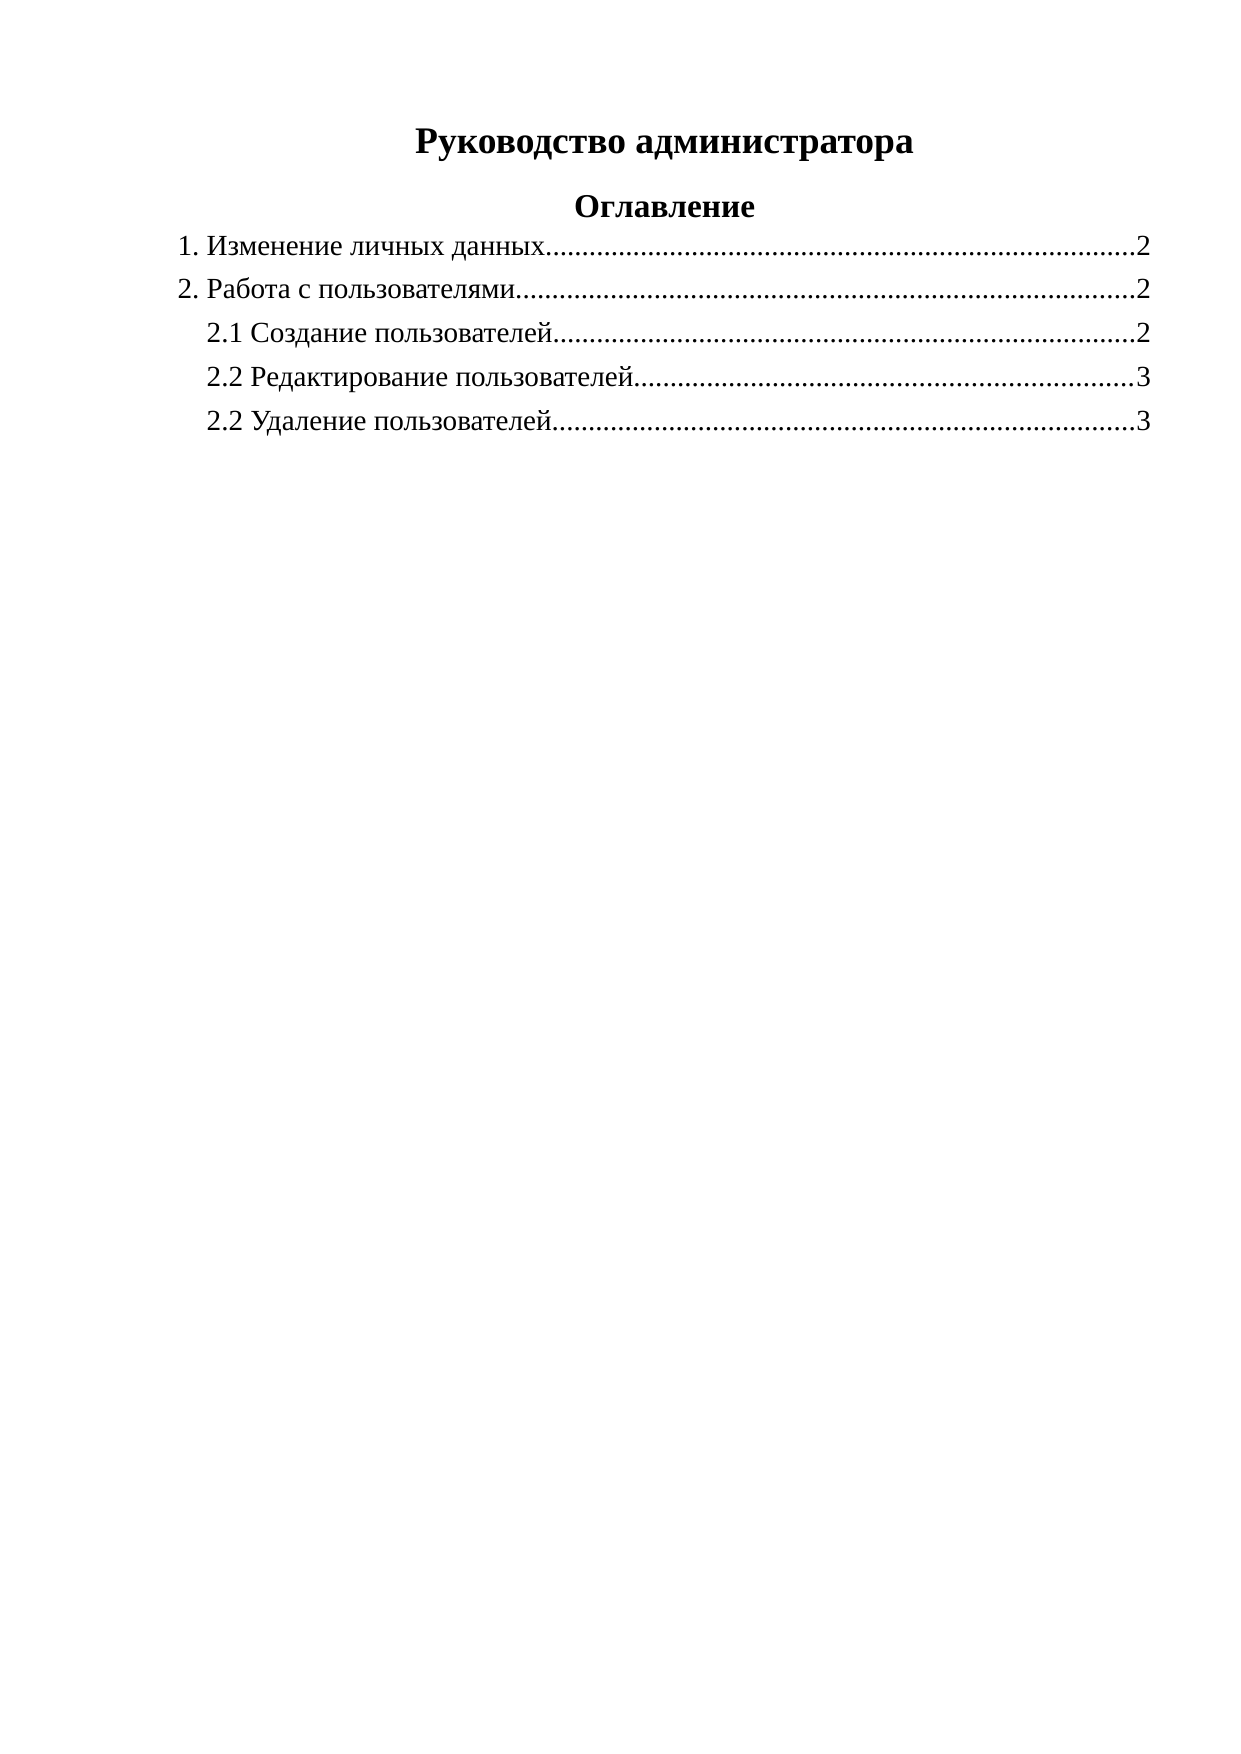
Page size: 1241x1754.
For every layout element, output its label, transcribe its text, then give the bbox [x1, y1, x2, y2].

text Руководство администратора [177, 118, 1152, 161]
